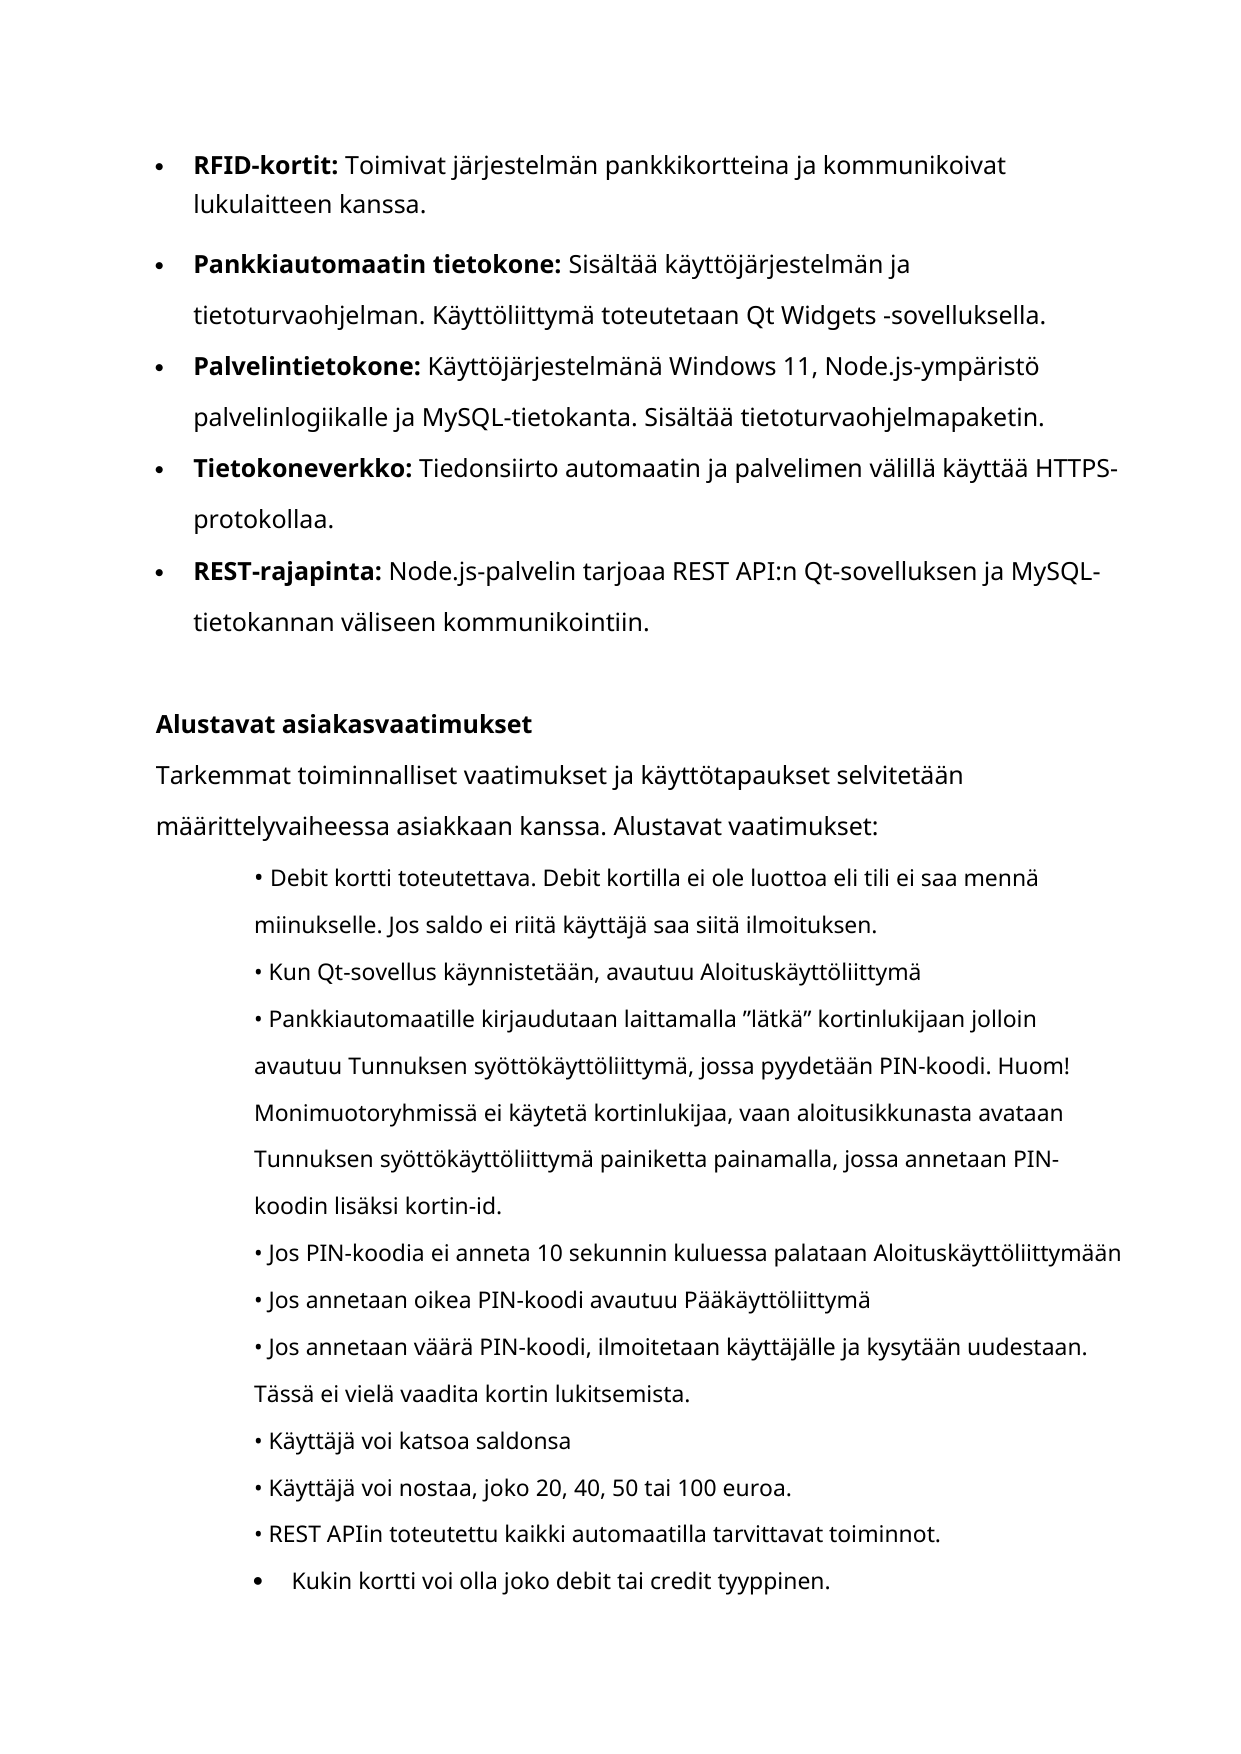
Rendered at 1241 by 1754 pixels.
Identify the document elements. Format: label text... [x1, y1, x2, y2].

text • Jos annetaan oikea PIN-koodi avautuu Pääkäyttöliittymä [254, 1284, 1122, 1315]
list REST-rajapinta: Node.js-palvelin tarjoaa REST API:n Qt-sovelluksen ja MySQL-tietokannan väliseen kommunikointiin. [156, 553, 1122, 638]
text • Käyttäjä voi nostaa, joko 20, 40, 50 tai 100 euroa. [254, 1472, 1122, 1503]
list RFID-kortit: Toimivat järjestelmän pankkikortteina ja kommunikoivat lukulaitteen kanssa. [156, 148, 1122, 221]
list Pankkiautomaatin tietokone: Sisältää käyttöjärjestelmän ja tietoturvaohjelman. Käyttöliittymä toteutetaan Qt Widgets -sovelluksella. [156, 247, 1122, 332]
list Palvelintietokone: Käyttöjärjestelmänä Windows 11, Node.js-ympäristö palvelinlogiikalle ja MySQL-tietokanta. Sisältää tietoturvaohjelmapaketin. [156, 349, 1122, 434]
text • Pankkiautomaatille kirjaudutaan laittamalla ”lätkä” kortinlukijaan jolloin avautuu Tunnuksen syöttökäyttöliittymä, jossa pyydetään PIN-koodi. Huom! Monimuotoryhmissä ei käytetä kortinlukijaa, vaan aloitusikkunasta avataan Tunnuksen syöttökäyttöliittymä painiketta painamalla, jossa annetaan PIN-koodin lisäksi kortin-id. [254, 1003, 1122, 1222]
text • Jos PIN-koodia ei anneta 10 sekunnin kuluessa palataan Aloituskäyttöliittymään [254, 1237, 1122, 1268]
list Kukin kortti voi olla joko debit tai credit tyyppinen. [254, 1565, 1122, 1597]
list Tietokoneverkko: Tiedonsiirto automaatin ja palvelimen välillä käyttää HTTPS-protokollaa. [156, 451, 1122, 536]
text Alustavat asiakasvaatimukset [156, 706, 1122, 740]
text • Kun Qt-sovellus käynnistetään, avautuu Aloituskäyttöliittymä [254, 956, 1122, 987]
text • Debit kortti toteutettava. Debit kortilla ei ole luottoa eli tili ei saa mennä miinukselle. Jos saldo ei riitä käyttäjä saa siitä ilmoituksen. [254, 859, 1122, 940]
text • Käyttäjä voi katsoa saldonsa [254, 1425, 1122, 1456]
text • REST APIin toteutettu kaikki automaatilla tarvittavat toiminnot. [254, 1518, 1122, 1550]
text Tarkemmat toiminnalliset vaatimukset ja käyttötapaukset selvitetään määrittelyvaiheessa asiakkaan kanssa. Alustavat vaatimukset: [156, 757, 1122, 842]
text • Jos annetaan väärä PIN-koodi, ilmoitetaan käyttäjälle ja kysytään uudestaan. Tässä ei vielä vaadita kortin lukitsemista. [254, 1331, 1122, 1409]
